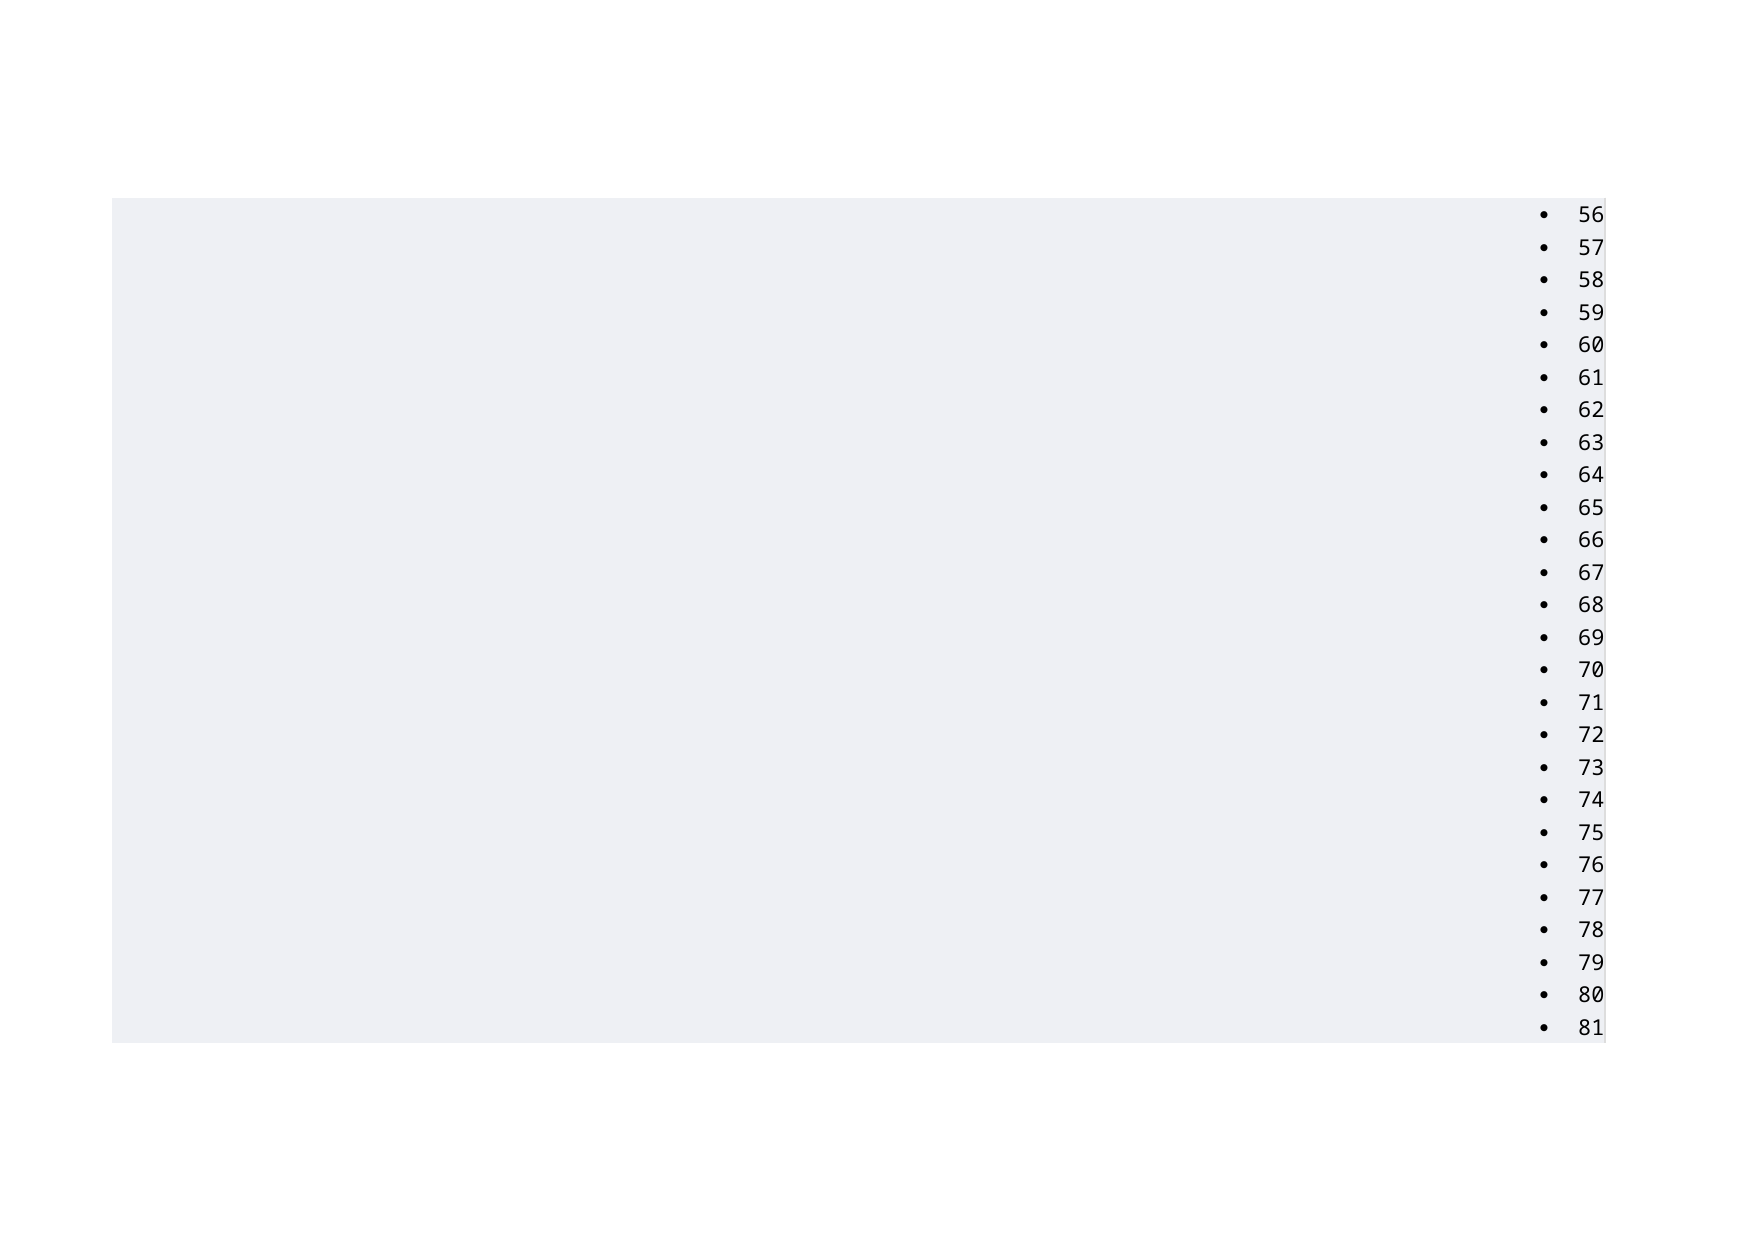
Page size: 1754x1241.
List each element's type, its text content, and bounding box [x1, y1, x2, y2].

list 78 [112, 913, 1604, 945]
list 58 [112, 263, 1604, 295]
list 80 [112, 978, 1604, 1010]
list 56 [112, 198, 1604, 230]
list 57 [112, 230, 1604, 263]
list 60 [112, 328, 1604, 360]
list 81 [112, 1010, 1604, 1043]
list 74 [112, 783, 1604, 815]
list 62 [112, 393, 1604, 425]
list 76 [112, 848, 1604, 880]
list 66 [112, 523, 1604, 555]
list 79 [112, 945, 1604, 978]
list 63 [112, 425, 1604, 458]
list 71 [112, 685, 1604, 718]
list 61 [112, 360, 1604, 393]
list 67 [112, 555, 1604, 588]
list 64 [112, 458, 1604, 490]
list 70 [112, 653, 1604, 685]
list 75 [112, 815, 1604, 848]
list 59 [112, 295, 1604, 328]
list 68 [112, 588, 1604, 620]
list 77 [112, 880, 1604, 913]
list 65 [112, 490, 1604, 523]
list 69 [112, 620, 1604, 653]
list 72 [112, 718, 1604, 750]
list 73 [112, 750, 1604, 783]
